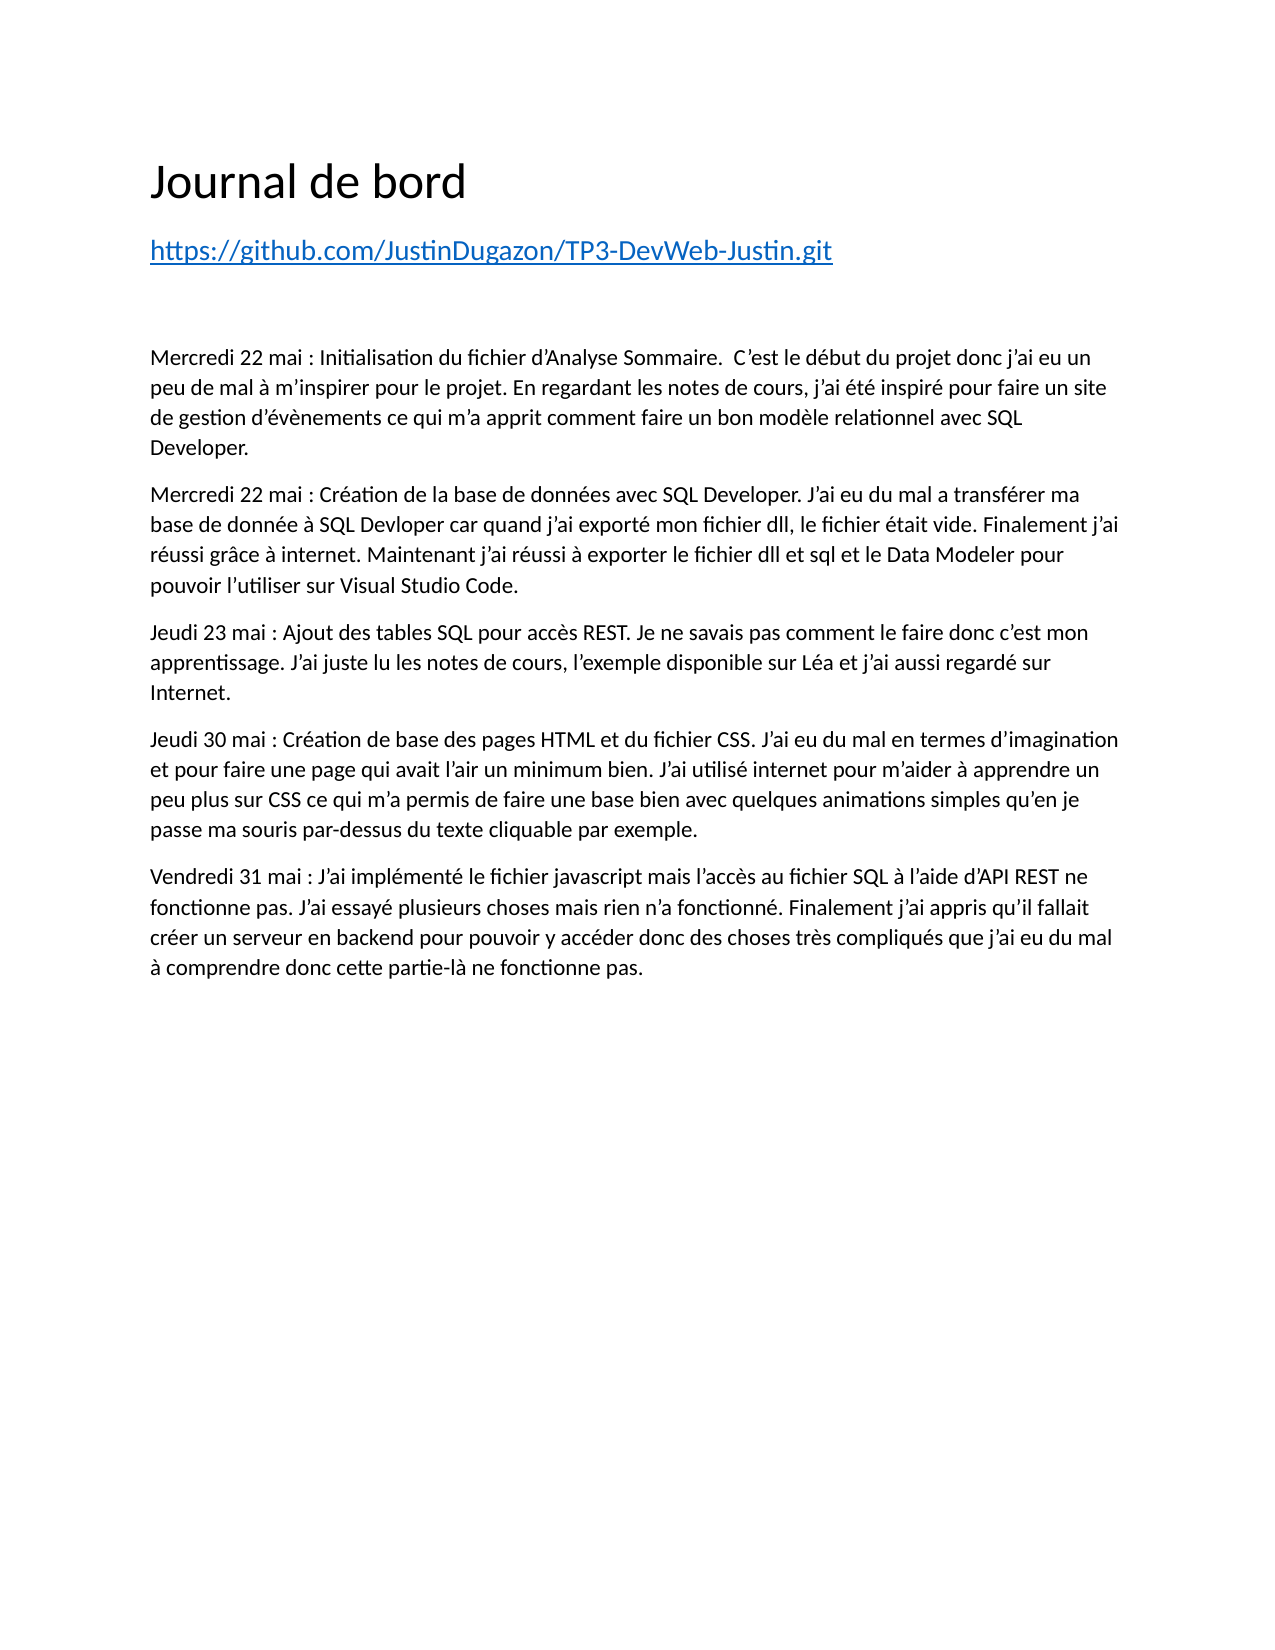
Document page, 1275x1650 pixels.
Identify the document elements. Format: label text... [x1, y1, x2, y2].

text Vendredi 31 mai : J’ai implémenté le fichier javascript mais l’accès au fichier SQL à l’aide d’API REST ne fonctionne pas. J’ai essayé plusieurs choses mais rien n’a fonctionné. Finalement j’ai appris qu’il fallait créer un serveur en backend pour pouvoir y accéder donc des choses très compliqués que j’ai eu du mal à comprendre donc cette partie-là ne fonctionne pas. [150, 862, 1125, 981]
text https://github.com/JustinDugazon/TP3-DevWeb-Justin.git [150, 232, 1125, 268]
text Mercredi 22 mai : Création de la base de données avec SQL Developer. J’ai eu du mal a transférer ma base de donnée à SQL Devloper car quand j’ai exporté mon fichier dll, le fichier était vide. Finalement j’ai réussi grâce à internet. Maintenant j’ai réussi à exporter le fichier dll et sql et le Data Modeler pour pouvoir l’utiliser sur Visual Studio Code. [150, 480, 1125, 599]
text Jeudi 23 mai : Ajout des tables SQL pour accès REST. Je ne savais pas comment le faire donc c’est mon apprentissage. J’ai juste lu les notes de cours, l’exemple disponible sur Léa et j’ai aussi regardé sur Internet. [150, 618, 1125, 706]
text Mercredi 22 mai : Initialisation du fichier d’Analyse Sommaire. C’est le début du projet donc j’ai eu un peu de mal à m’inspirer pour le projet. En regardant les notes de cours, j’ai été inspiré pour faire un site de gestion d’évènements ce qui m’a apprit comment faire un bon modèle relationnel avec SQL Developer. [150, 343, 1125, 461]
text Jeudi 30 mai : Création de base des pages HTML et du fichier CSS. J’ai eu du mal en termes d’imagination et pour faire une page qui avait l’air un minimum bien. J’ai utilisé internet pour m’aider à apprendre un peu plus sur CSS ce qui m’a permis de faire une base bien avec quelques animations simples qu’en je passe ma souris par-dessus du texte cliquable par exemple. [150, 725, 1125, 844]
text Journal de bord [150, 150, 1125, 211]
